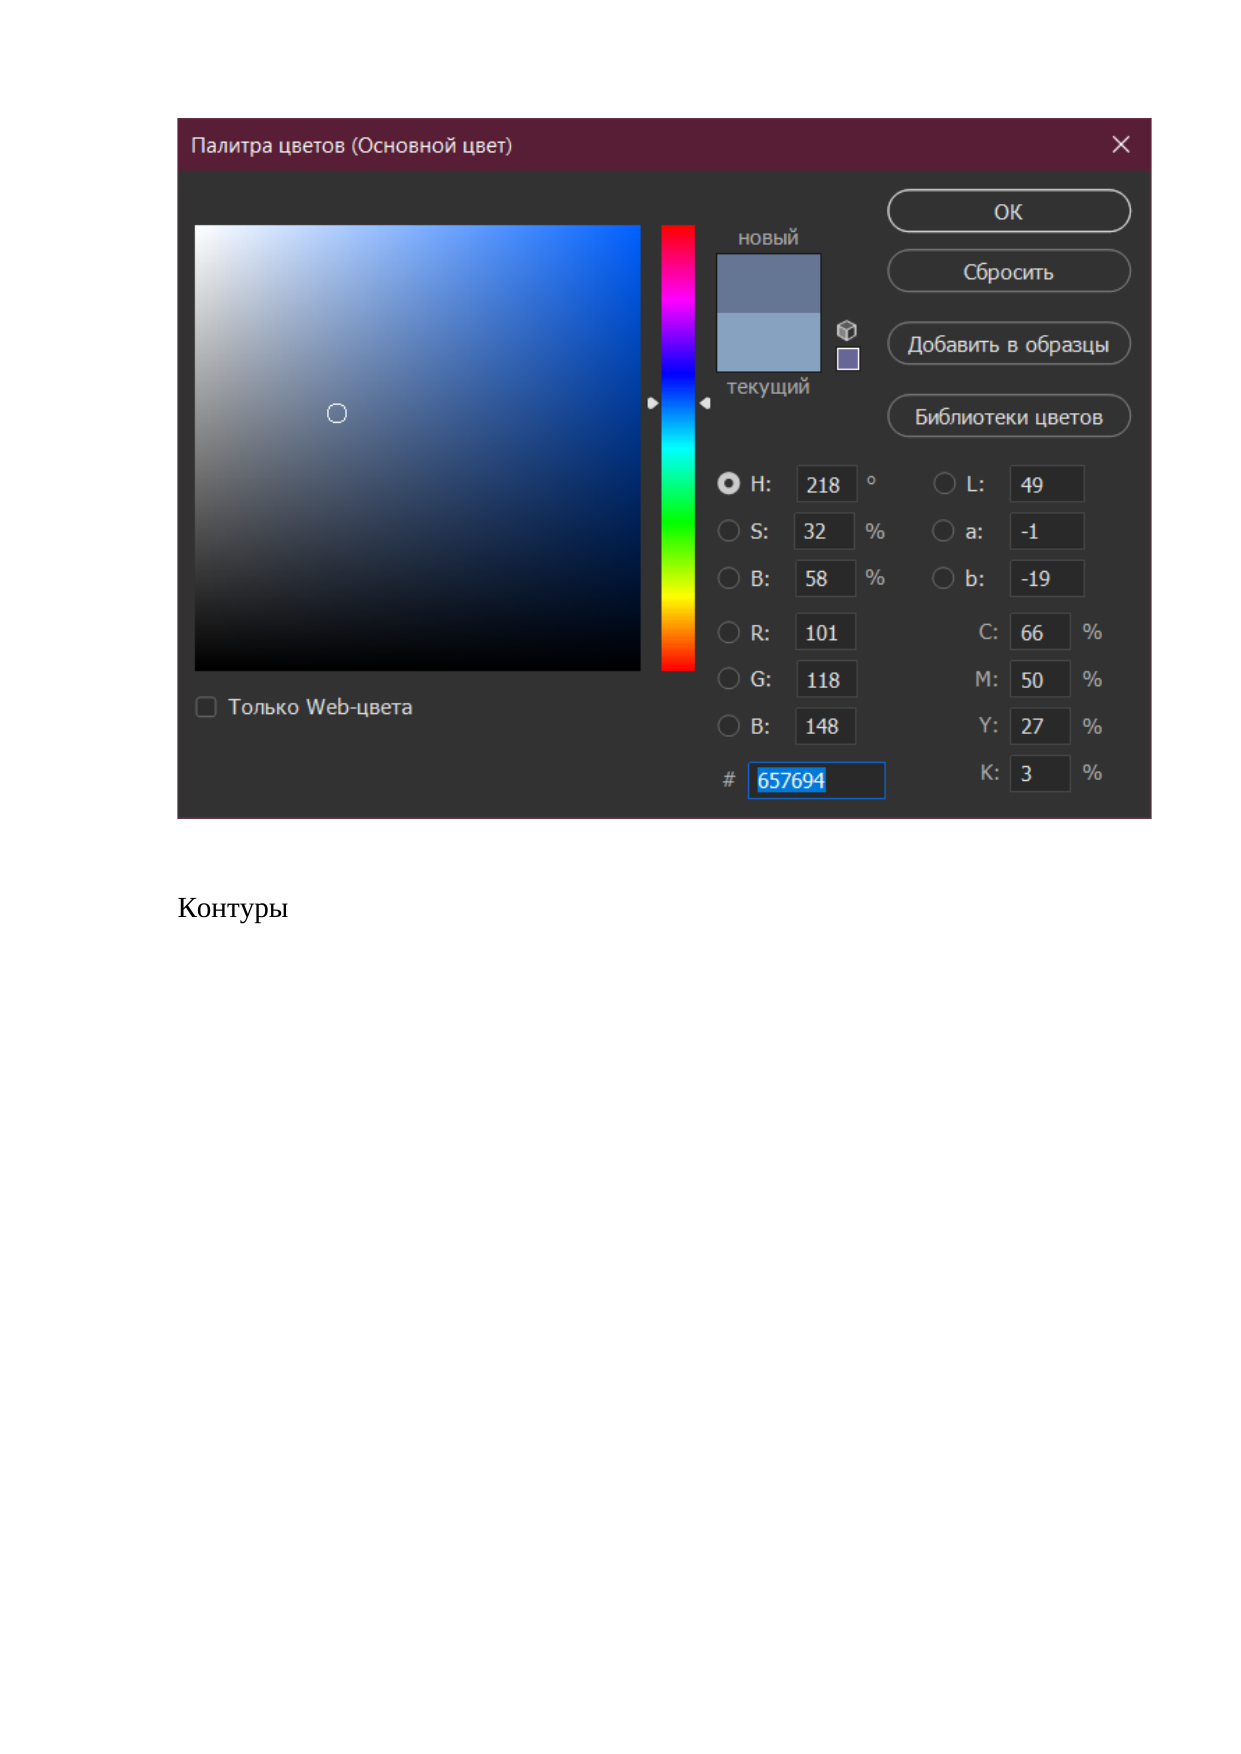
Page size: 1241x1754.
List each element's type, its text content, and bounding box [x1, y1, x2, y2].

picture [177, 118, 1152, 819]
text Контуры [177, 890, 1152, 923]
